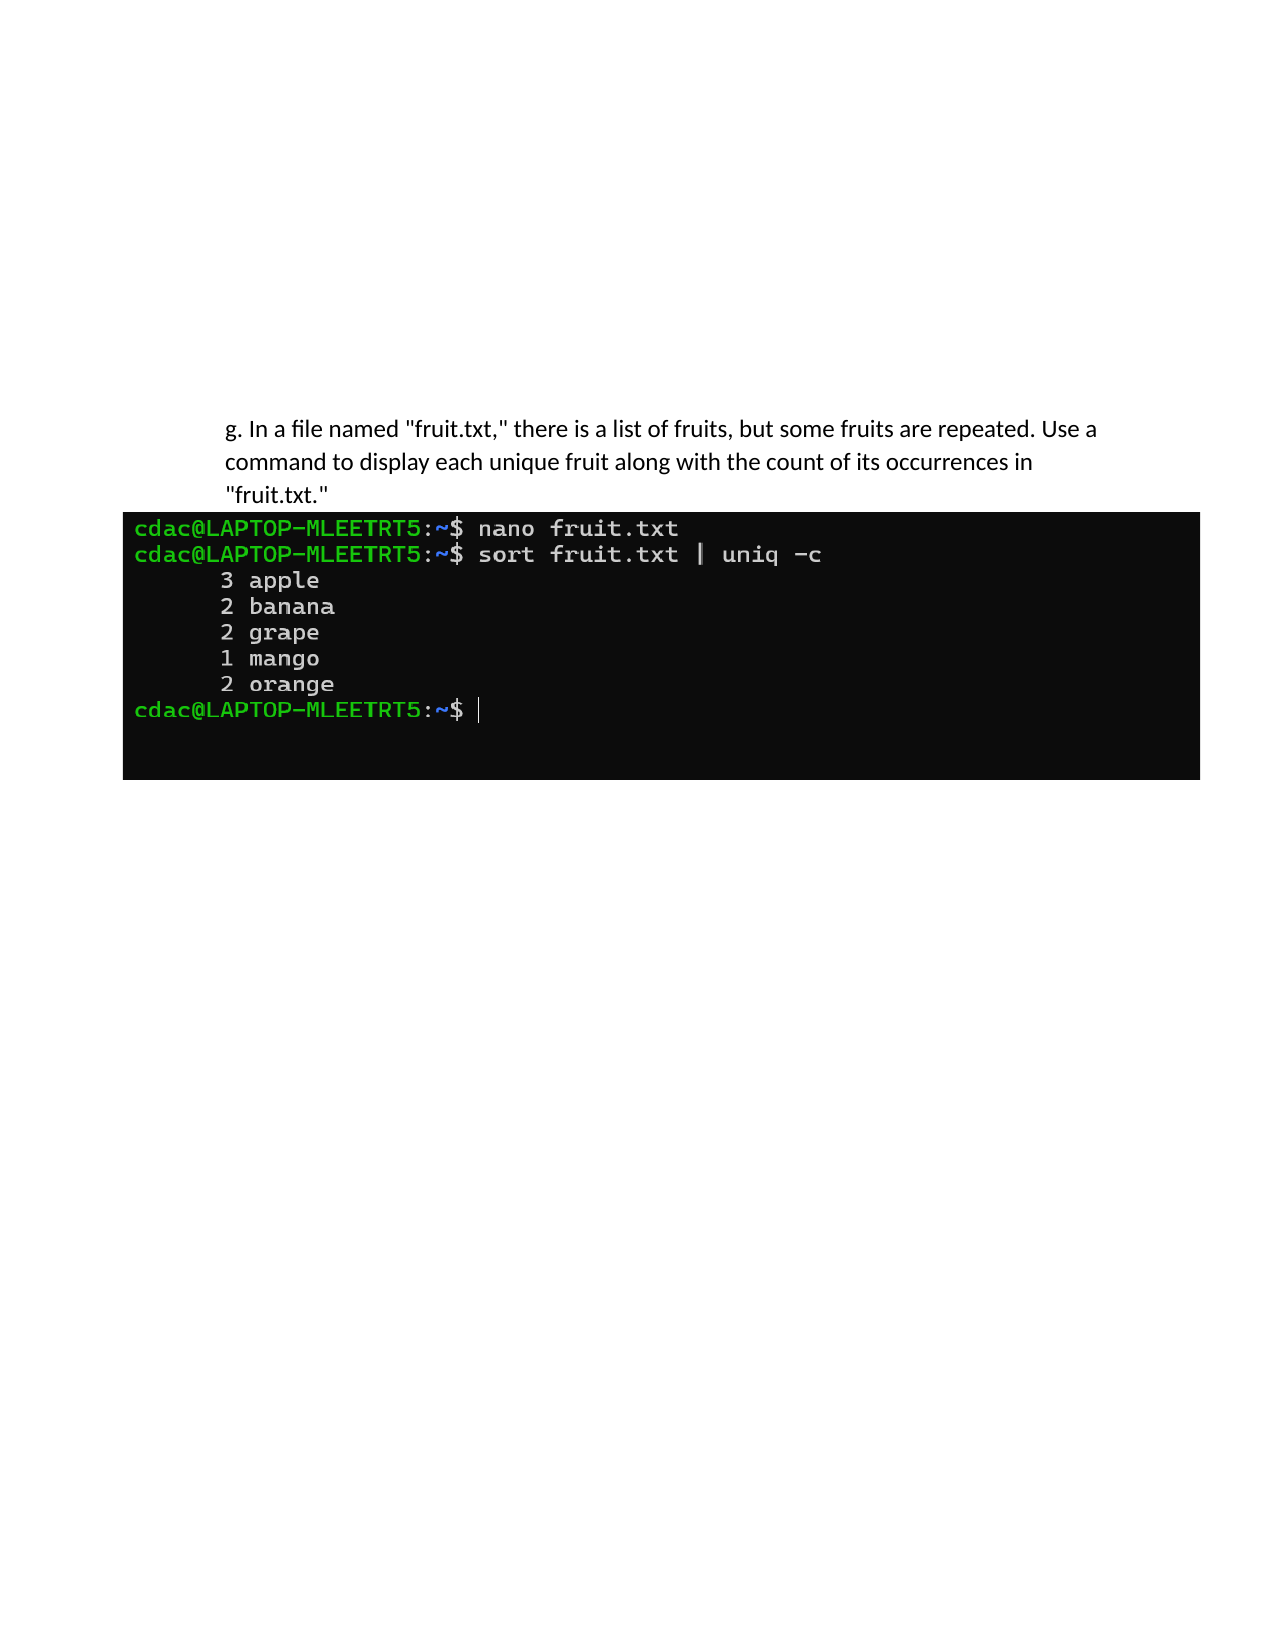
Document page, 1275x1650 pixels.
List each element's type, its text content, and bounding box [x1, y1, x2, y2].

list g. In a file named "fruit.txt," there is a list of fruits, but some fruits are repeated. Use a command to display each unique fruit along with the count of its occurrences in "fruit.txt." [225, 413, 1125, 510]
picture [122, 512, 1200, 780]
